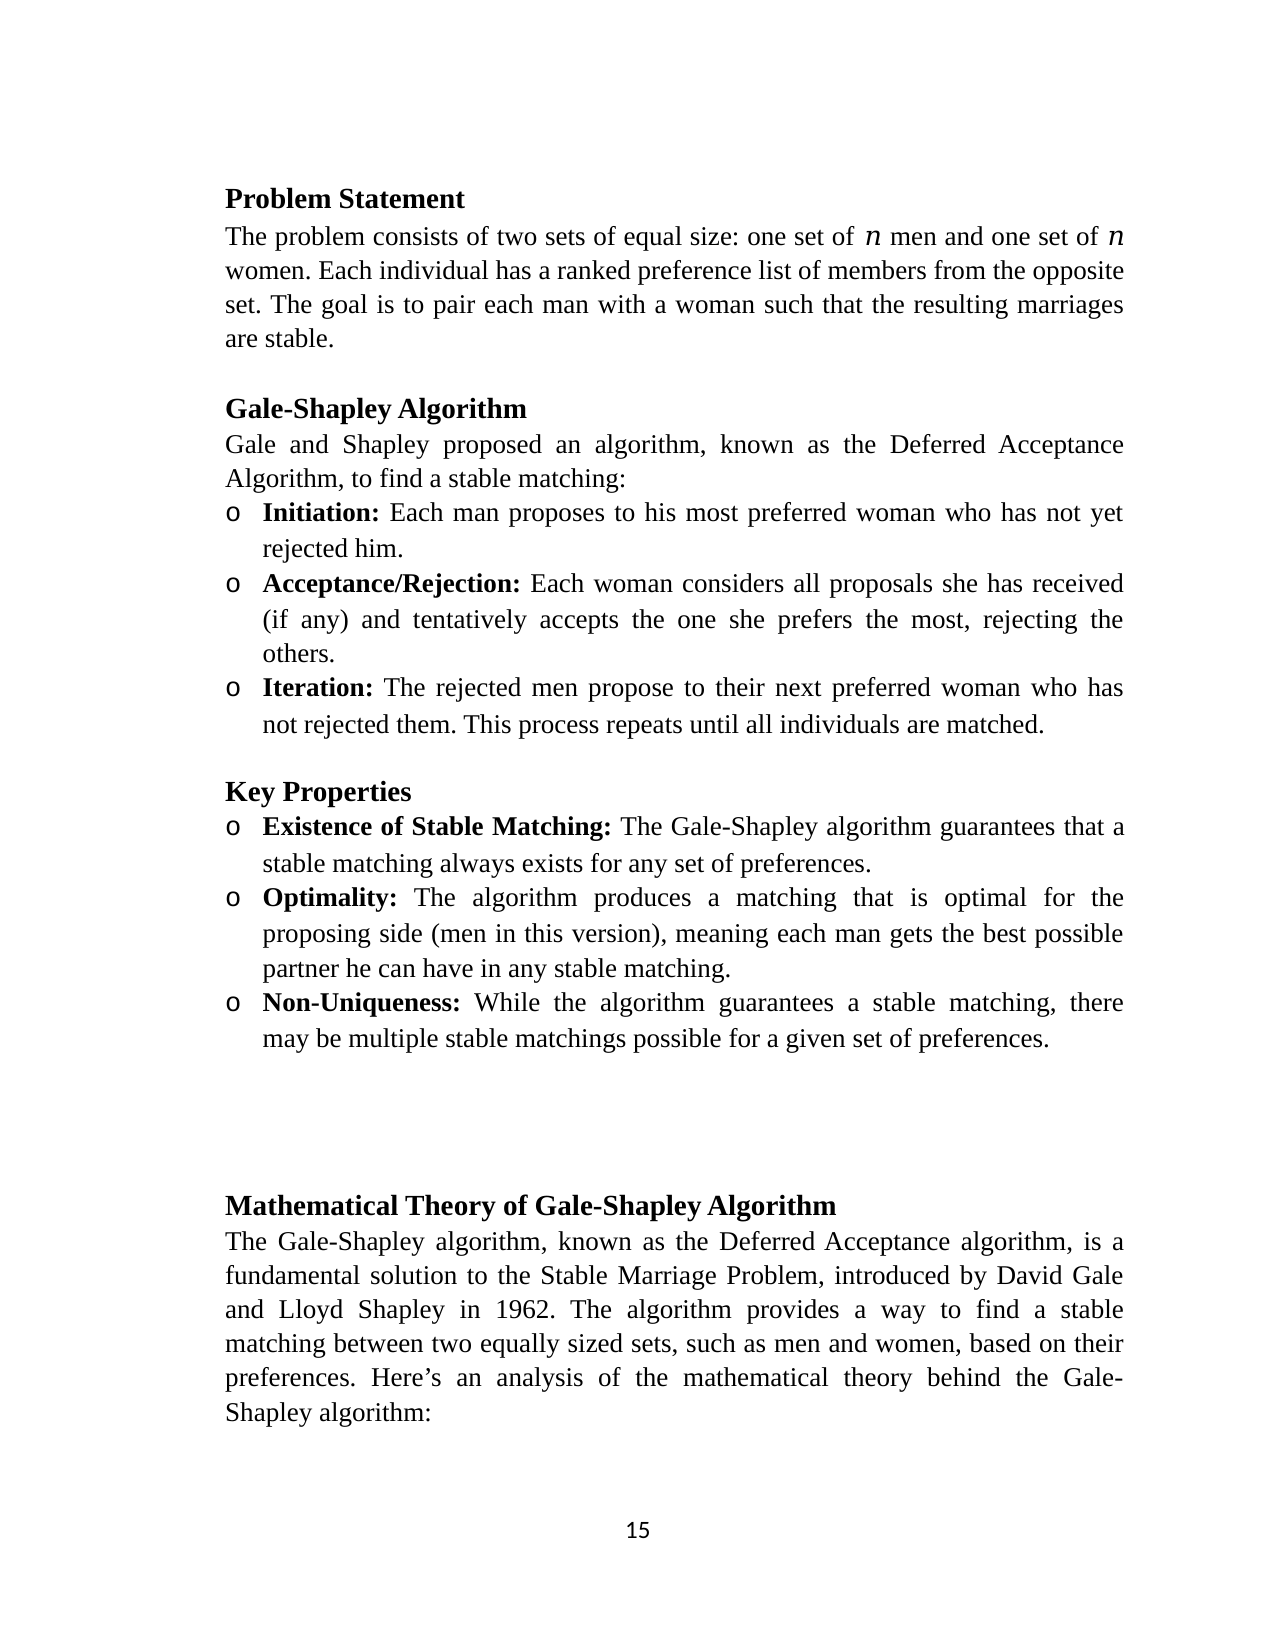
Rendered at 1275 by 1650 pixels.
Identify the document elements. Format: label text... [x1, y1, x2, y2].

list Gale and Shapley proposed an algorithm, known as the Deferred Acceptance Algorithm, to find a stable matching: [225, 428, 1125, 493]
list Acceptance/Rejection: Each woman considers all proposals she has received (if any) and tentatively accepts the one she prefers the most, rejecting the others. [225, 567, 1125, 668]
list Optimality: The algorithm produces a matching that is optimal for the proposing side (men in this version), meaning each man gets the best possible partner he can have in any stable matching. [225, 881, 1125, 983]
list Key Properties [225, 774, 1125, 807]
list Problem Statement [225, 182, 1125, 215]
list Iteration: The rejected men propose to their next preferred woman who has not rejected them. This process repeats until all individuals are matched. [225, 671, 1125, 739]
list The Gale-Shapley algorithm, known as the Deferred Acceptance algorithm, is a fundamental solution to the Stable Marriage Problem, introduced by David Gale and Lloyd Shapley in 1962. The algorithm provides a way to find a stable matching between two equally sized sets, such as men and women, based on their preferences. Here’s an analysis of the mathematical theory behind the Gale-Shapley algorithm: [225, 1225, 1125, 1427]
list Existence of Stable Matching: The Gale-Shapley algorithm guarantees that a stable matching always exists for any set of preferences. [225, 811, 1125, 878]
list The problem consists of two sets of equal size: one set of 𝑛 men and one set of 𝑛 women. Each individual has a ranked preference list of members from the opposite set. The goal is to pair each man with a woman such that the resulting marriages are stable. [225, 218, 1125, 354]
list Mathematical Theory of Gale-Shapley Algorithm [225, 1188, 1125, 1222]
list Gale-Shapley Algorithm [225, 391, 1125, 424]
list Initiation: Each man proposes to his most preferred woman who has not yet rejected him. [225, 496, 1125, 564]
list Non-Uniqueness: While the algorithm guarantees a stable matching, there may be multiple stable matchings possible for a given set of preferences. [225, 986, 1125, 1053]
